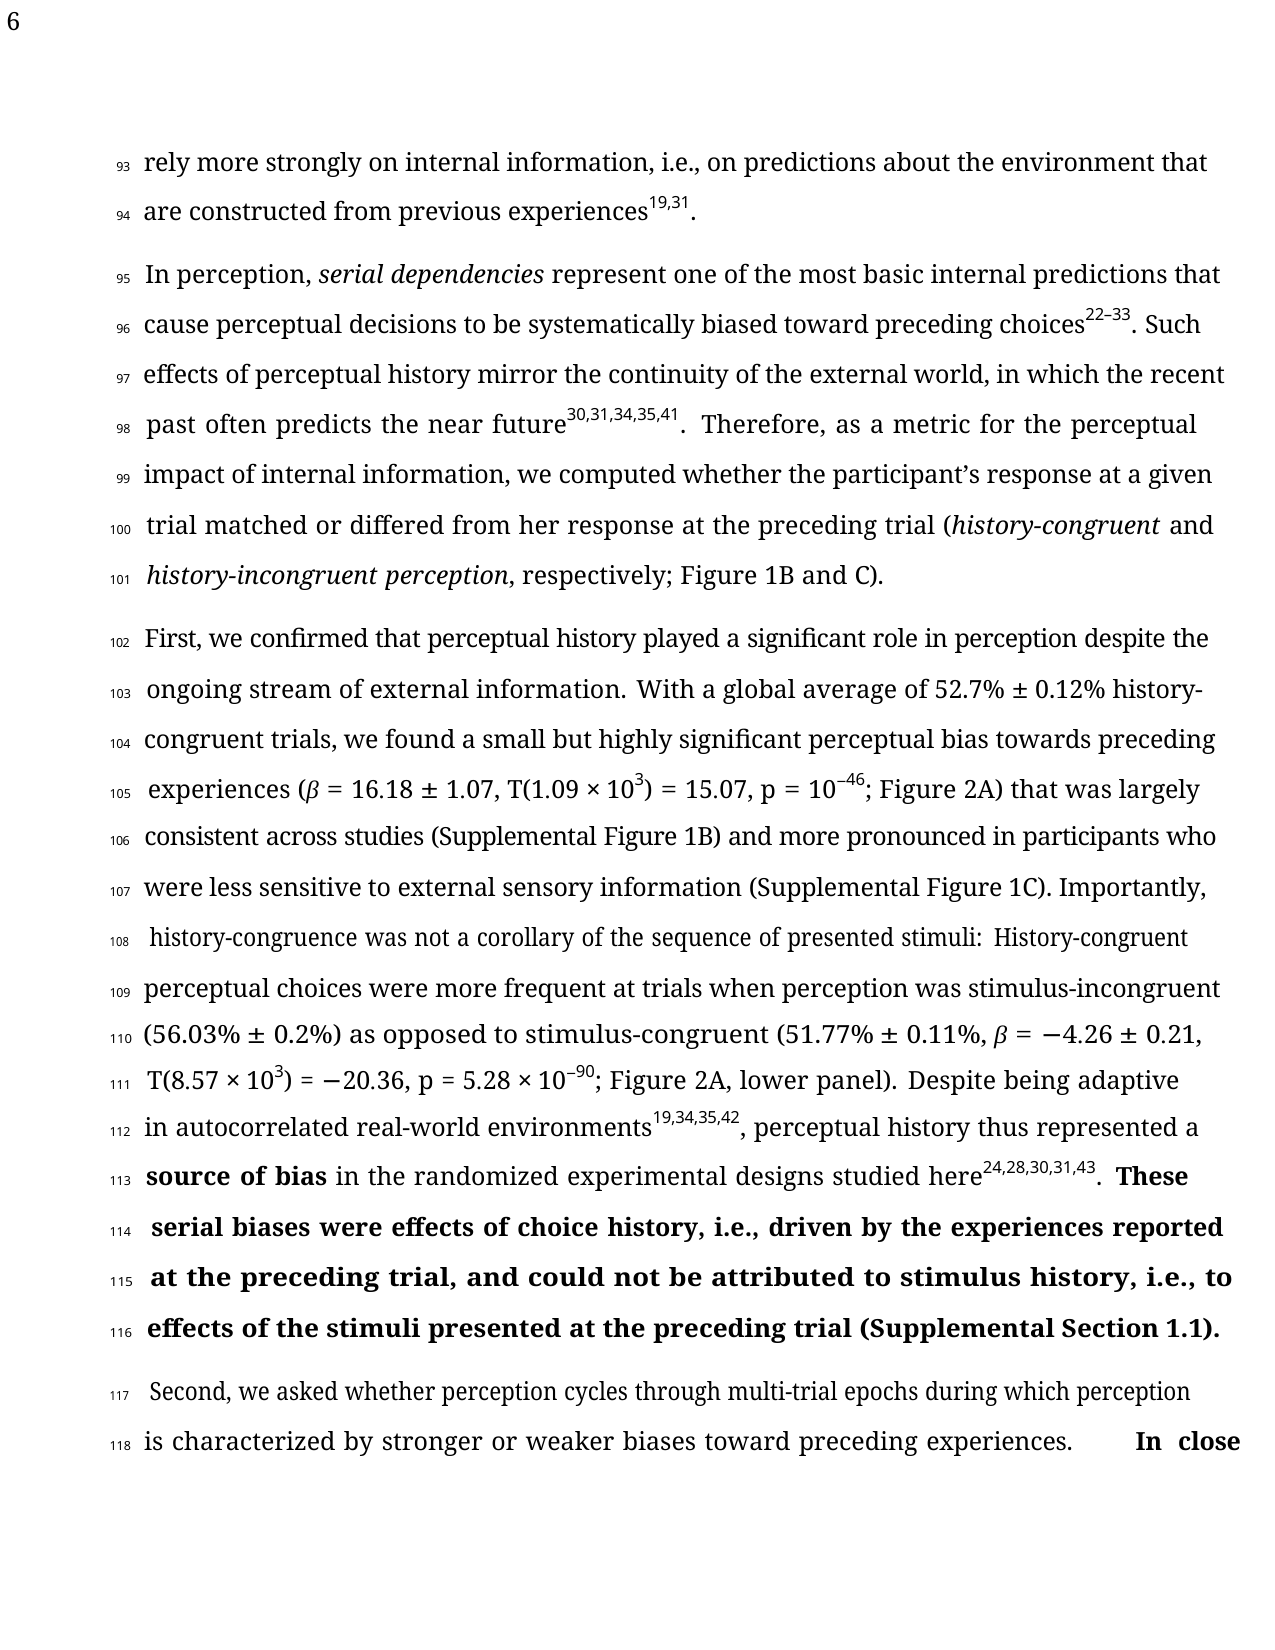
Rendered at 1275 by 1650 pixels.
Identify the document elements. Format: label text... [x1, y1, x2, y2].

text 98 past often predicts the near future30,31,34,35,41. Therefore, as a metric for the perceptual [116, 403, 1256, 441]
text 116 effects of the stimuli presented at the preceding trial (Supplemental Section 1.1). [109, 1311, 1256, 1344]
text 101 history-incongruent perception, respectively; Figure 1B and C). [109, 558, 1256, 592]
text 94 are constructed from previous experiences19,31. [116, 190, 1256, 228]
text 104 congruent trials, we found a small but highly significant perceptual bias towards preceding [109, 722, 1256, 756]
text 111 T(8.57 × 103) = −20.36, p = 5.28 × 10−90; Figure 2A, lower panel). Despite being adaptive [109, 1059, 1256, 1097]
text 97 effects of perceptual history mirror the continuity of the external world, in which the recent [116, 357, 1256, 391]
text 99 impact of internal information, we computed whether the participant’s response at a given [116, 457, 1256, 491]
text 118 is characterized by stronger or weaker biases toward preceding experiences. In close [109, 1424, 1256, 1458]
text 100 trial matched or differed from her response at the preceding trial (history-congruent and [109, 507, 1256, 542]
text 103 ongoing stream of external information. With a global average of 52.7% ± 0.12% history- [109, 671, 1256, 706]
text 96 cause perceptual decisions to be systematically biased toward preceding choices22–33. Such [116, 303, 1256, 341]
text 102 First, we confirmed that perceptual history played a significant role in perception despite the [109, 621, 1256, 655]
text 114 serial biases were effects of choice history, i.e., driven by the experiences reported [109, 1209, 1256, 1243]
text 110 (56.03% ± 0.2%) as opposed to stimulus-congruent (51.77% ± 0.11%, β = −4.26 ± 0.21, [109, 1016, 1256, 1051]
text 113 source of bias in the randomized experimental designs studied here24,28,30,31,43. These [109, 1155, 1256, 1193]
text 93 rely more strongly on internal information, i.e., on predictions about the environment that [116, 144, 1256, 178]
text 95 In perception, serial dependencies represent one of the most basic internal predictions that [116, 257, 1256, 291]
text 108 history-congruence was not a corollary of the sequence of presented stimuli: History-congruent [109, 920, 1256, 954]
text 109 perceptual choices were more frequent at trials when perception was stimulus-incongruent [109, 971, 1256, 1004]
text 106 consistent across studies (Supplemental Figure 1B) and more pronounced in participants who [109, 819, 1256, 853]
text 105 experiences (β = 16.18 ± 1.07, T(1.09 × 103) = 15.07, p = 10−46; Figure 2A) that was largely [109, 768, 1256, 806]
text 112 in autocorrelated real-world environments19,34,35,42, perceptual history thus represented a [109, 1106, 1256, 1143]
text 115 at the preceding trial, and could not be attributed to stimulus history, i.e., to [109, 1260, 1256, 1294]
text 117 Second, we asked whether perception cycles through multi-trial epochs during which perception [109, 1373, 1256, 1407]
text 107 were less sensitive to external sensory information (Supplemental Figure 1C). Importantly, [109, 869, 1256, 903]
